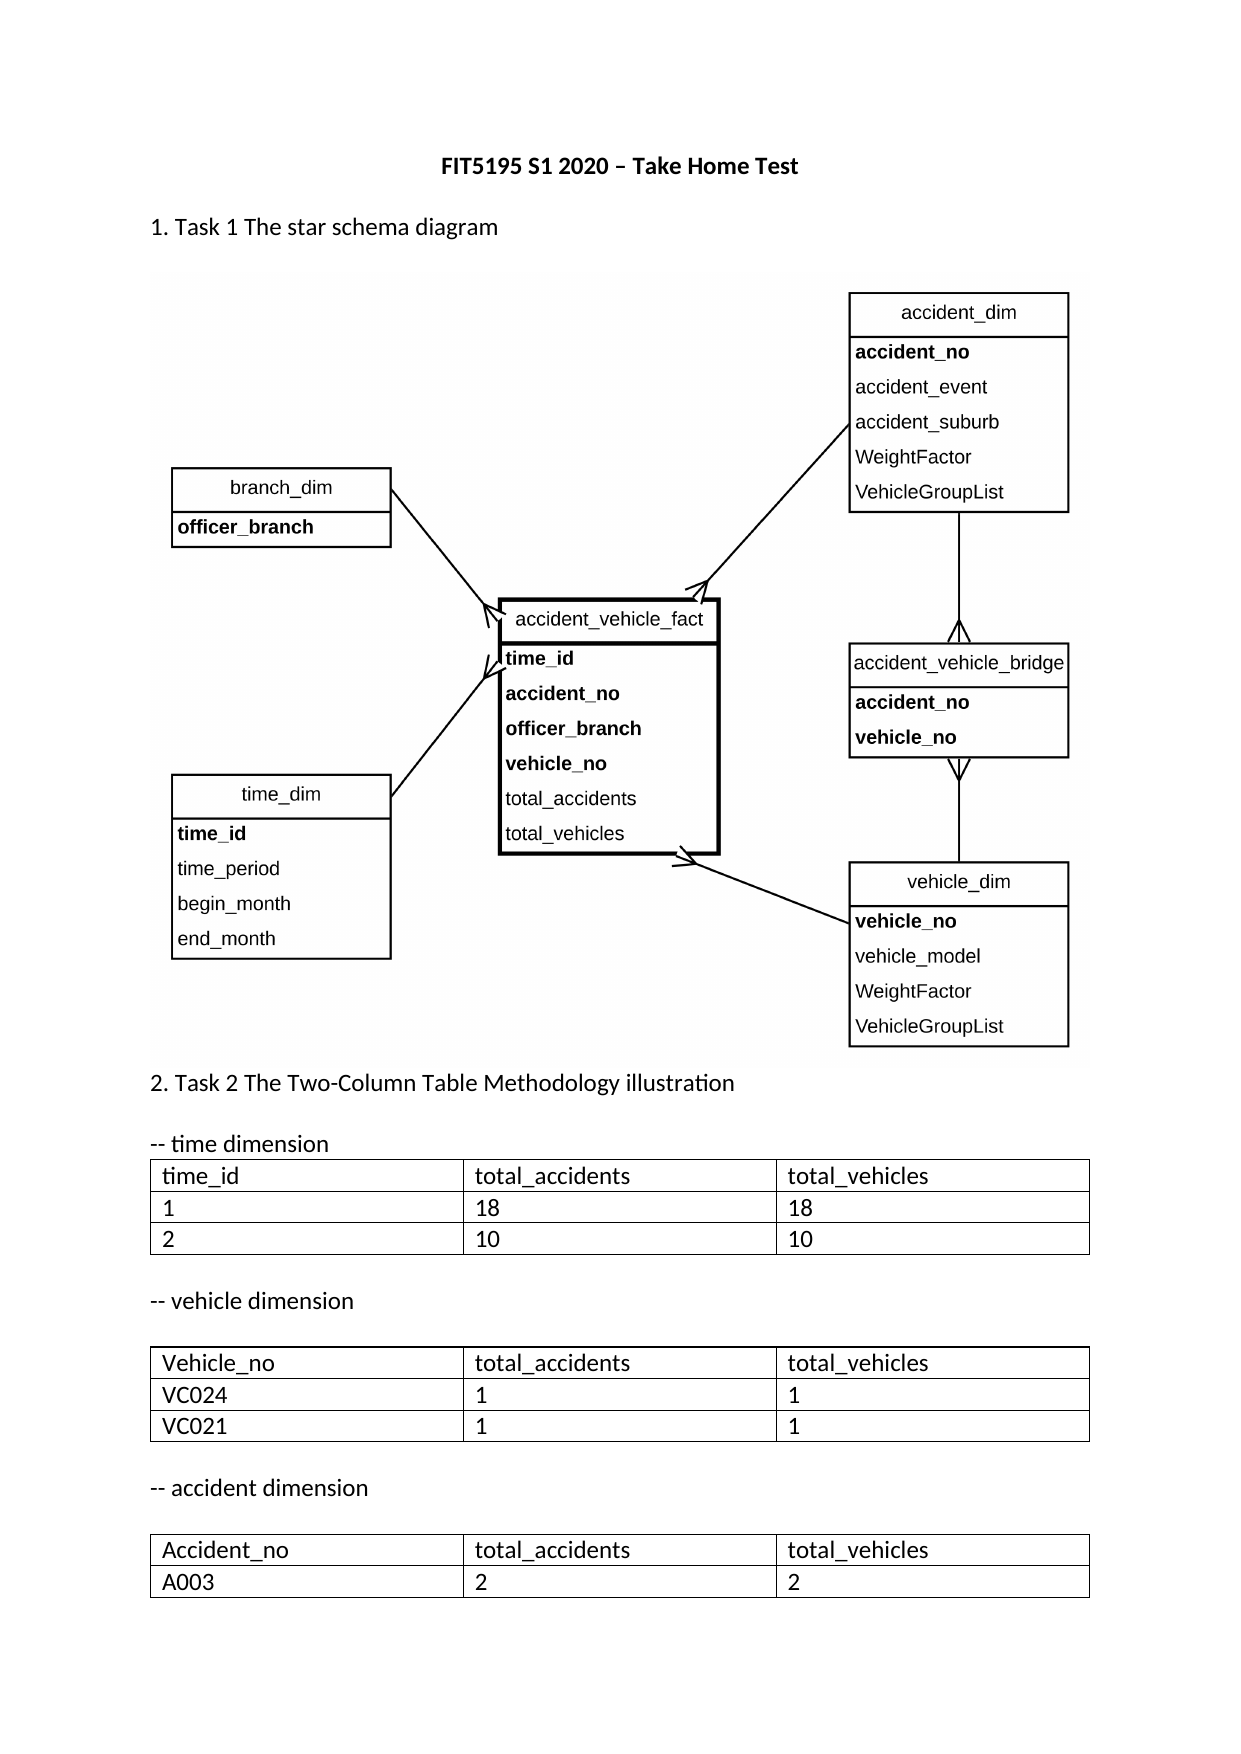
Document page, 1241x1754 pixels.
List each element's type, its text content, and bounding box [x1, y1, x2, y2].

table_header total_vehicles [777, 1348, 1089, 1378]
table_cell 1 [777, 1411, 1089, 1441]
table_header total_vehicles [777, 1160, 1089, 1191]
table_cell 18 [777, 1192, 1089, 1222]
table_header total_accidents [464, 1535, 776, 1565]
picture [150, 272, 1090, 1068]
table_cell 2 [151, 1223, 463, 1254]
table_header total_vehicles [777, 1535, 1089, 1565]
text 2. Task 2 The Two-Column Table Methodology illustration [150, 1068, 1090, 1098]
table_cell 1 [464, 1411, 776, 1441]
table_header time_id [151, 1160, 463, 1191]
text -- time dimension [150, 1128, 1090, 1159]
table_header total_accidents [464, 1348, 776, 1378]
table_cell A003 [151, 1566, 463, 1597]
table_cell 1 [464, 1379, 776, 1409]
table_cell VC021 [151, 1411, 463, 1441]
table_cell 1 [151, 1192, 463, 1222]
table_cell 2 [464, 1566, 776, 1597]
table_header total_accidents [464, 1160, 776, 1191]
text -- accident dimension [150, 1473, 1090, 1503]
table_cell 10 [777, 1223, 1089, 1254]
table_cell 18 [464, 1192, 776, 1222]
table_cell 1 [777, 1379, 1089, 1409]
table_header Accident_no [151, 1535, 463, 1565]
text 1. Task 1 The star schema diagram [150, 211, 1090, 242]
table_cell 2 [777, 1566, 1089, 1597]
table_header Vehicle_no [151, 1348, 463, 1378]
table_cell VC024 [151, 1379, 463, 1409]
text FIT5195 S1 2020 – Take Home Test [150, 150, 1090, 181]
table_cell 10 [464, 1223, 776, 1254]
text -- vehicle dimension [150, 1285, 1090, 1316]
